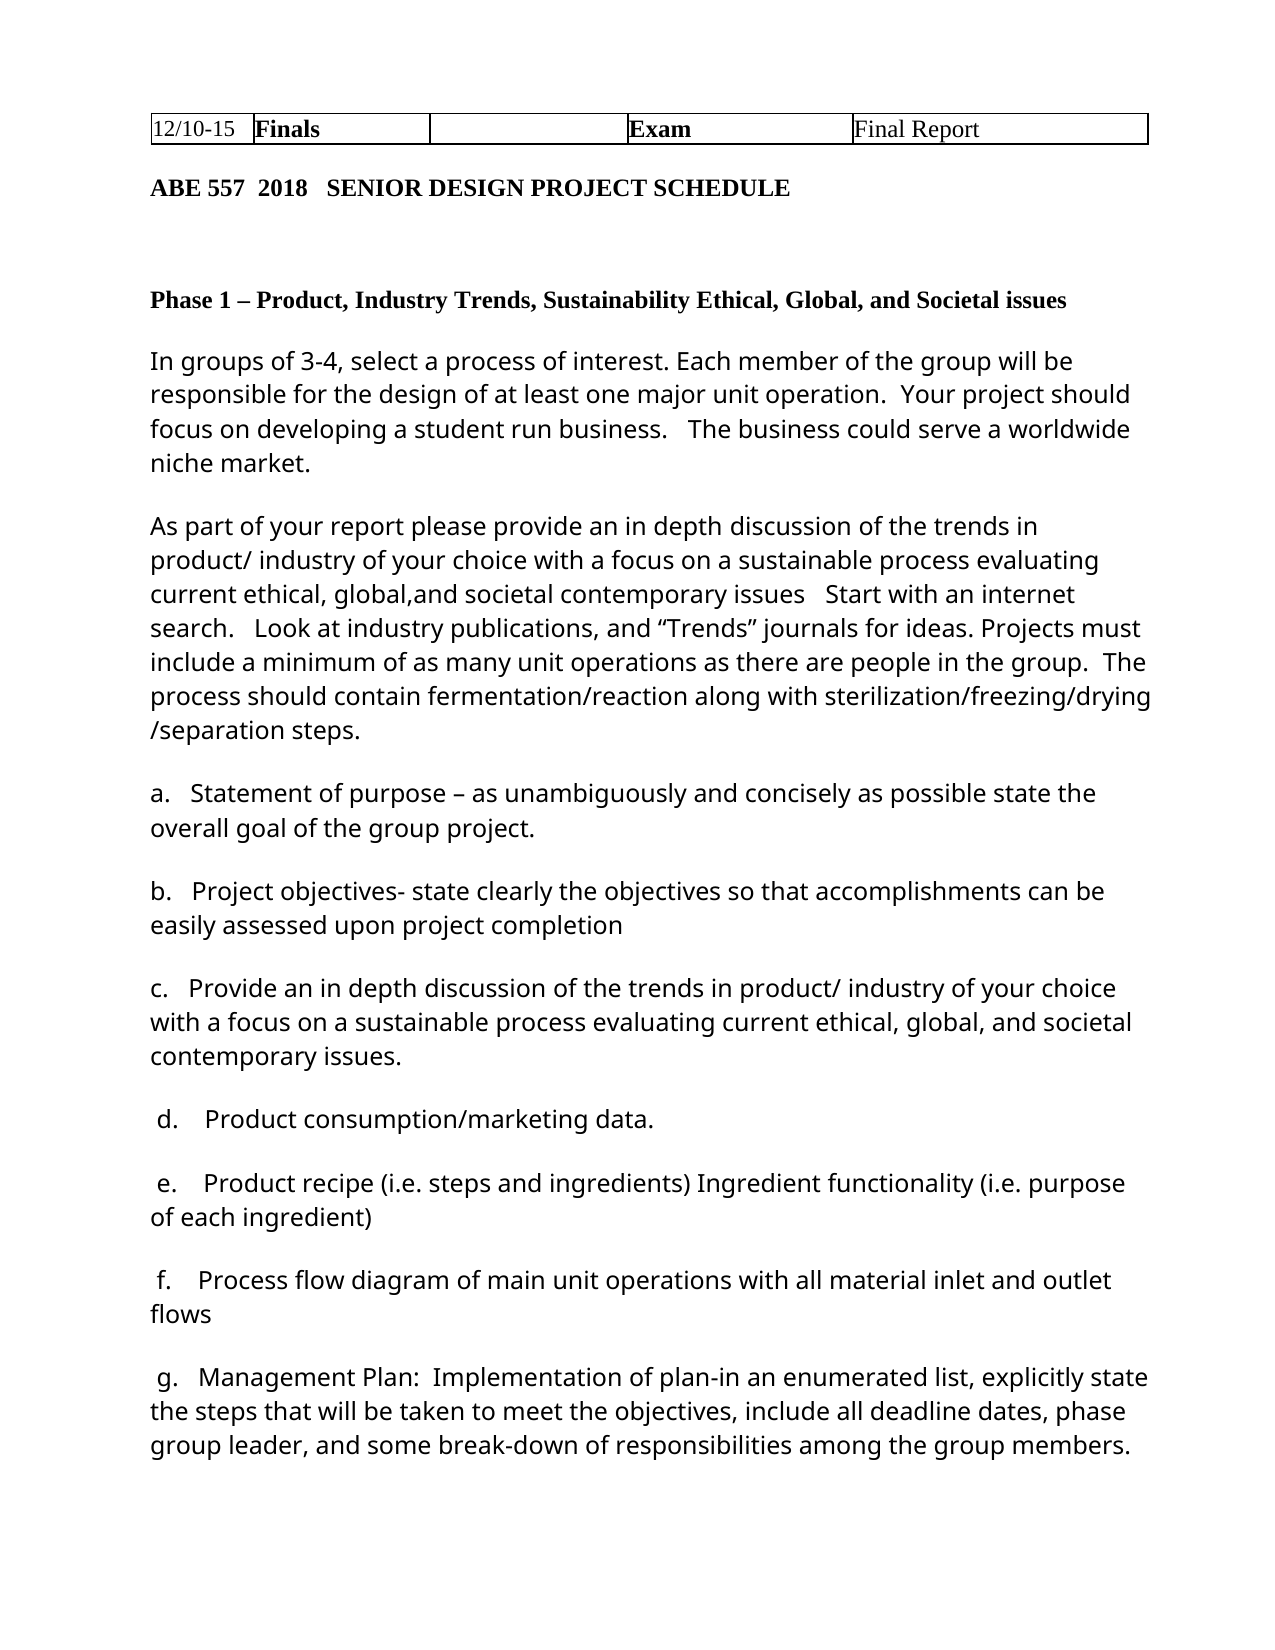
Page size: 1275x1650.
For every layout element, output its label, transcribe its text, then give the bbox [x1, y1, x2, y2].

table_cell 12/10-15 [152, 114, 253, 143]
text g. Management Plan: Implementation of plan-in an enumerated list, explicitly state the steps that will be taken to meet the objectives, include all deadline dates, phase group leader, and some break-down of responsibilities among the group members. [150, 1360, 1153, 1462]
table_cell [431, 114, 627, 143]
text In groups of 3-4, select a process of interest. Each member of the group will be responsible for the design of at least one major unit operation. Your project should focus on developing a student run business. The business could serve a worldwide niche market. [150, 343, 1153, 479]
table_cell Final Report [854, 114, 1147, 143]
table_cell Exam [629, 114, 852, 143]
text f. Process flow diagram of main unit operations with all material inlet and outlet flows [150, 1263, 1153, 1331]
text ABE 557 2018 SENIOR DESIGN PROJECT SCHEDULE [150, 173, 1153, 202]
text Phase 1 – Product, Industry Trends, Sustainability Ethical, Global, and Societal issues [150, 285, 1153, 314]
text a. Statement of purpose – as unambiguously and concisely as possible state the overall goal of the group project. [150, 776, 1153, 844]
text As part of your report please provide an in depth discussion of the trends in product/ industry of your choice with a focus on a sustainable process evaluating current ethical, global,and societal contemporary issues Start with an internet search. Look at industry publications, and “Trends” journals for ideas. Projects must include a minimum of as many unit operations as there are people in the group. The process should contain fermentation/reaction along with sterilization/freezing/drying /separation steps. [150, 508, 1153, 747]
text b. Project objectives- state clearly the objectives so that accomplishments can be easily assessed upon project completion [150, 873, 1153, 942]
text d. Product consumption/marketing data. [150, 1102, 1153, 1136]
text c. Provide an in depth discussion of the trends in product/ industry of your choice with a focus on a sustainable process evaluating current ethical, global, and societal contemporary issues. [150, 971, 1153, 1073]
text e. Product recipe (i.e. steps and ingredients) Ingredient functionality (i.e. purpose of each ingredient) [150, 1165, 1153, 1233]
table_cell Finals [255, 114, 429, 143]
